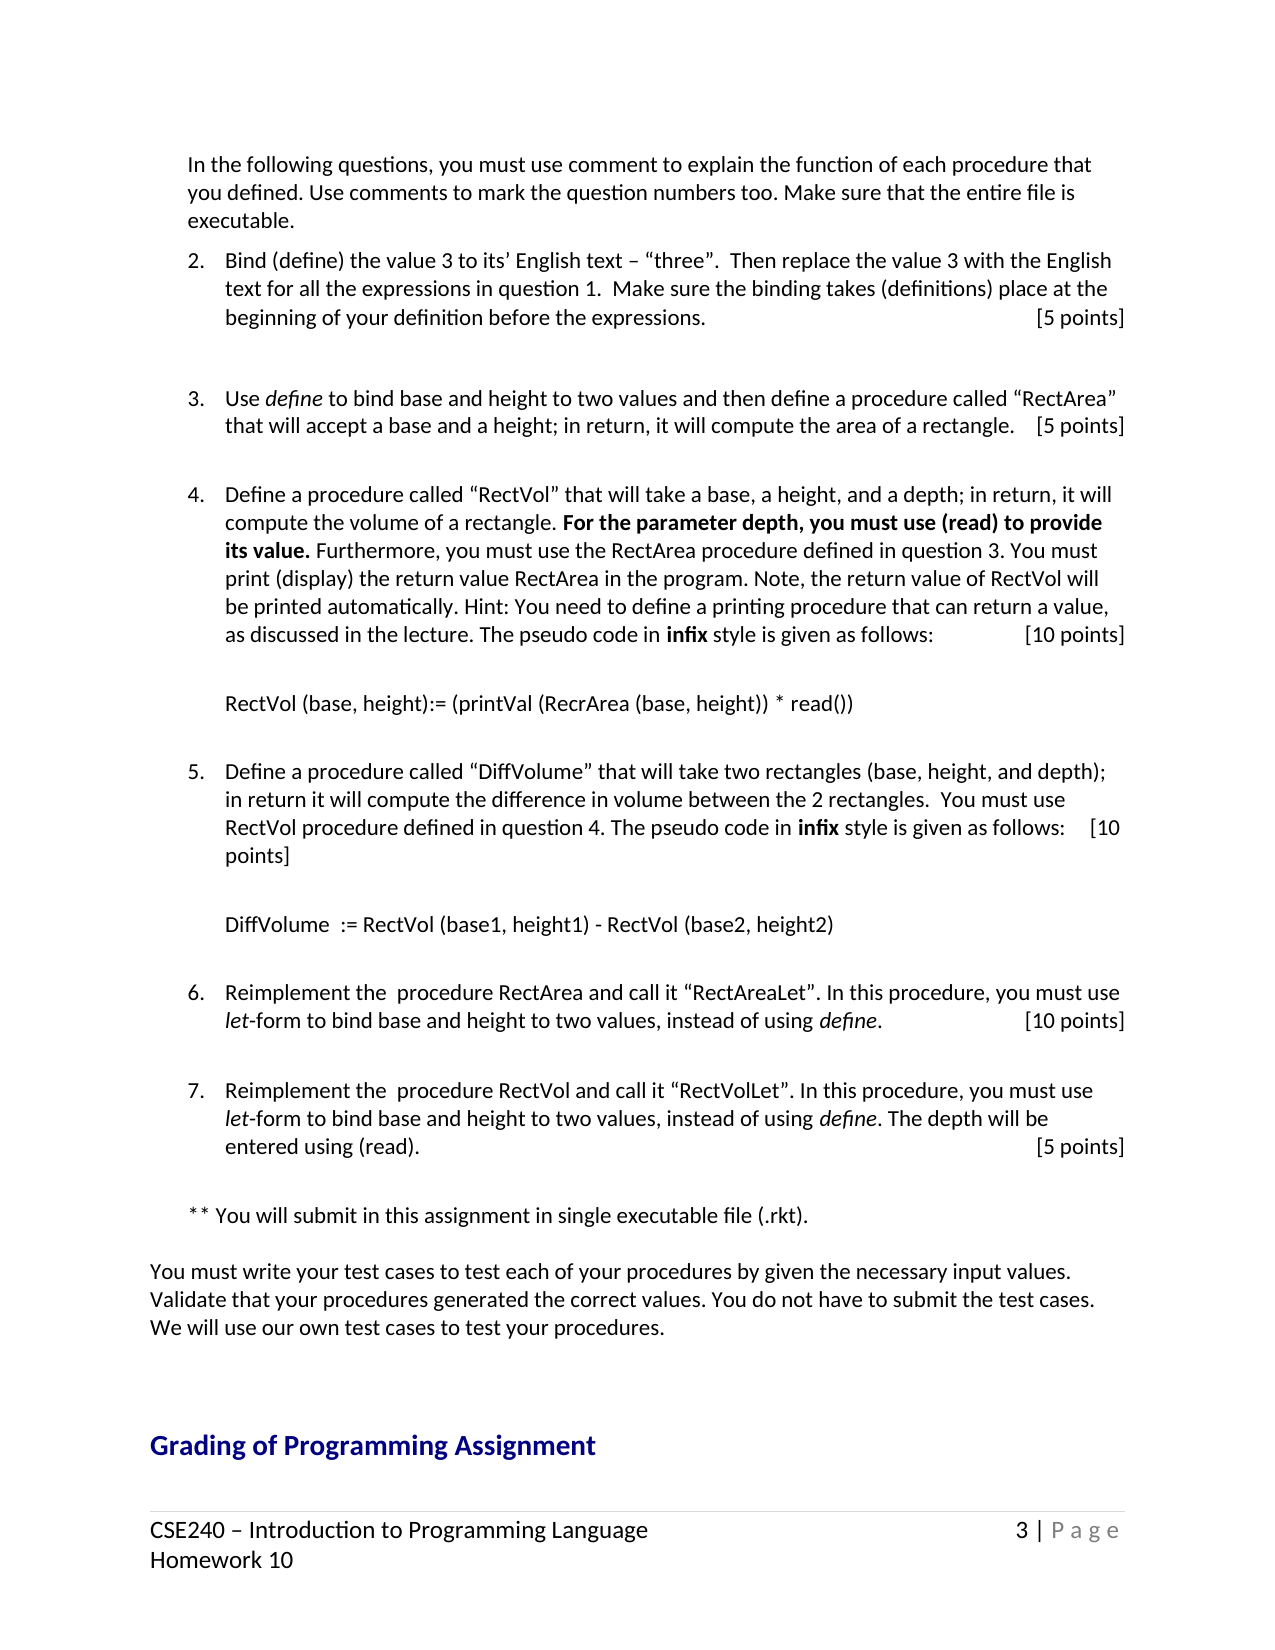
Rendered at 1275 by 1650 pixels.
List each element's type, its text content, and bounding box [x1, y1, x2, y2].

text RectVol (base, height):= (printVal (RecrArea (base, height)) * read()) [225, 689, 1125, 717]
text You must write your test cases to test each of your procedures by given the necessary input values. Validate that your procedures generated the correct values. You do not have to submit the test cases. We will use our own test cases to test your procedures. [150, 1257, 1125, 1341]
list Define a procedure called “DiffVolume” that will take two rectangles (base, height, and depth); in return it will compute the difference in volume between the 2 rectangles. You must use RectVol procedure defined in question 4. The pseudo code in infix style is given as follows: [10 points] [187, 757, 1125, 869]
list Define a procedure called “RectVol” that will take a base, a height, and a depth; in return, it will compute the volume of a rectangle. For the parameter depth, you must use (read) to provide its value. Furthermore, you must use the RectArea procedure defined in question 3. You must print (display) the return value RectArea in the program. Note, the return value of RectVol will be printed automatically. Hint: You need to define a printing procedure that can return a value, as discussed in the lecture. The pseudo code in infix style is given as follows: [10 points] [187, 480, 1125, 648]
list Bind (define) the value 3 to its’ English text – “three”. Then replace the value 3 with the English text for all the expressions in question 1. Make sure the binding takes (definitions) place at the beginning of your definition before the expressions. [5 points] [187, 247, 1125, 331]
text In the following questions, you must use comment to explain the function of each procedure that you defined. Use comments to mark the question numbers too. Make sure that the entire file is executable. [187, 150, 1125, 234]
list Reimplement the procedure RectArea and call it “RectAreaLet”. In this procedure, you must use let-form to bind base and height to two values, instead of using define. [10 points] [187, 978, 1125, 1034]
list DiffVolume := RectVol (base1, height1) - RectVol (base2, height2) [225, 910, 1125, 938]
subtitle Grading of Programming Assignment [150, 1427, 1125, 1462]
text ** You will submit in this assignment in single executable file (.rkt). [187, 1201, 1125, 1229]
list Use define to bind base and height to two values and then define a procedure called “RectArea” that will accept a base and a height; in return, it will compute the area of a rectangle. [5 points] [187, 384, 1125, 440]
list Reimplement the procedure RectVol and call it “RectVolLet”. In this procedure, you must use let-form to bind base and height to two values, instead of using define. The depth will be entered using (read). [5 points] [187, 1076, 1125, 1160]
